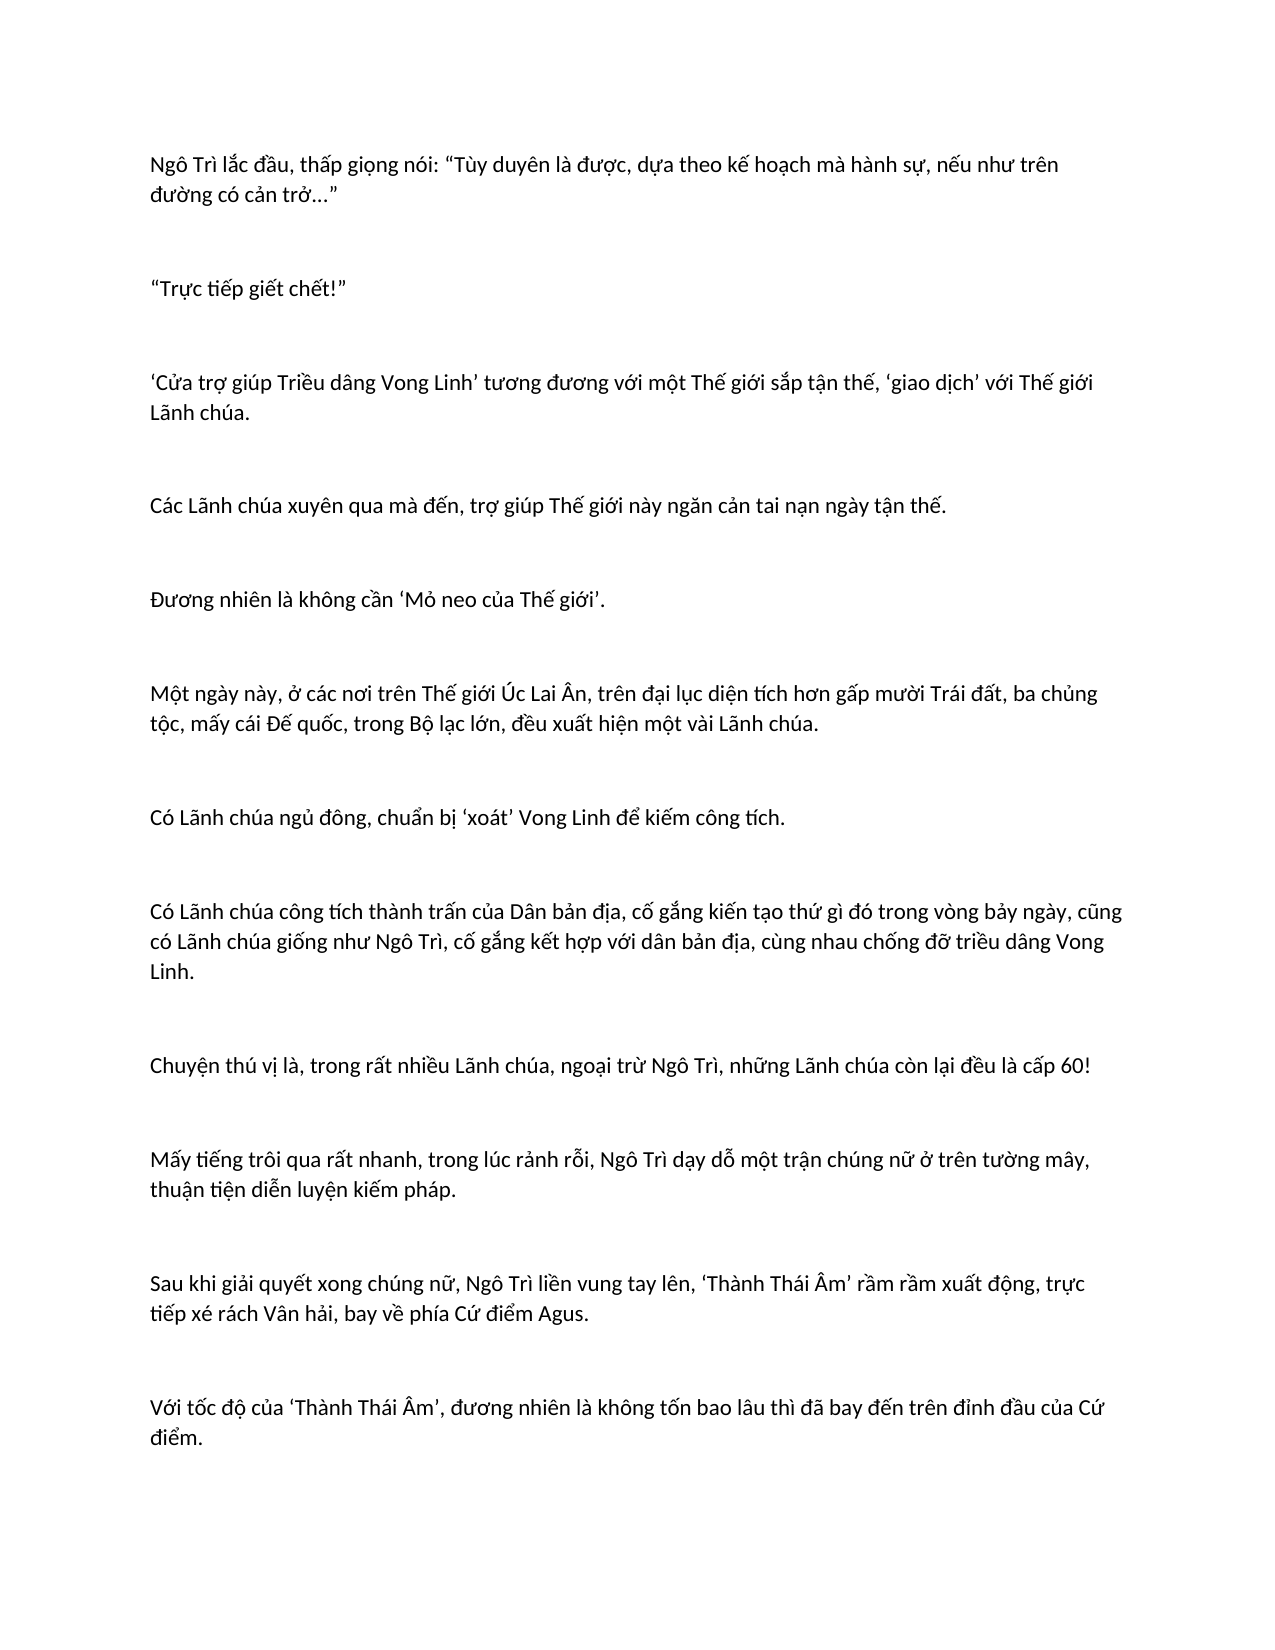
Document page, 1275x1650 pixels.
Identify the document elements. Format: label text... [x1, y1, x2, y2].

text “Trực tiếp giết chết!” [150, 274, 1125, 302]
text Các Lãnh chúa xuyên qua mà đến, trợ giúp Thế giới này ngăn cản tai nạn ngày tận thế. [150, 492, 1125, 520]
text Đương nhiên là không cần ‘Mỏ neo của Thế giới’. [150, 585, 1125, 613]
text Có Lãnh chúa ngủ đông, chuẩn bị ‘xoát’ Vong Linh để kiếm công tích. [150, 803, 1125, 831]
text Mấy tiếng trôi qua rất nhanh, trong lúc rảnh rỗi, Ngô Trì dạy dỗ một trận chúng nữ ở trên tường mây, thuận tiện diễn luyện kiếm pháp. [150, 1145, 1125, 1203]
text Với tốc độ của ‘Thành Thái Âm’, đương nhiên là không tốn bao lâu thì đã bay đến trên đỉnh đầu của Cứ điểm. [150, 1393, 1125, 1451]
text ‘Cửa trợ giúp Triều dâng Vong Linh’ tương đương với một Thế giới sắp tận thế, ‘giao dịch’ với Thế giới Lãnh chúa. [150, 368, 1125, 426]
text Sau khi giải quyết xong chúng nữ, Ngô Trì liền vung tay lên, ‘Thành Thái Âm’ rầm rầm xuất động, trực tiếp xé rách Vân hải, bay về phía Cứ điểm Agus. [150, 1269, 1125, 1327]
text Ngô Trì lắc đầu, thấp giọng nói: “Tùy duyên là được, dựa theo kế hoạch mà hành sự, nếu như trên đường có cản trở...” [150, 150, 1125, 208]
text Chuyện thú vị là, trong rất nhiều Lãnh chúa, ngoại trừ Ngô Trì, những Lãnh chúa còn lại đều là cấp 60! [150, 1051, 1125, 1079]
text Có Lãnh chúa công tích thành trấn của Dân bản địa, cố gắng kiến tạo thứ gì đó trong vòng bảy ngày, cũng có Lãnh chúa giống như Ngô Trì, cố gắng kết hợp với dân bản địa, cùng nhau chống đỡ triều dâng Vong Linh. [150, 897, 1125, 985]
text Một ngày này, ở các nơi trên Thế giới Úc Lai Ân, trên đại lục diện tích hơn gấp mười Trái đất, ba chủng tộc, mấy cái Đế quốc, trong Bộ lạc lớn, đều xuất hiện một vài Lãnh chúa. [150, 679, 1125, 737]
